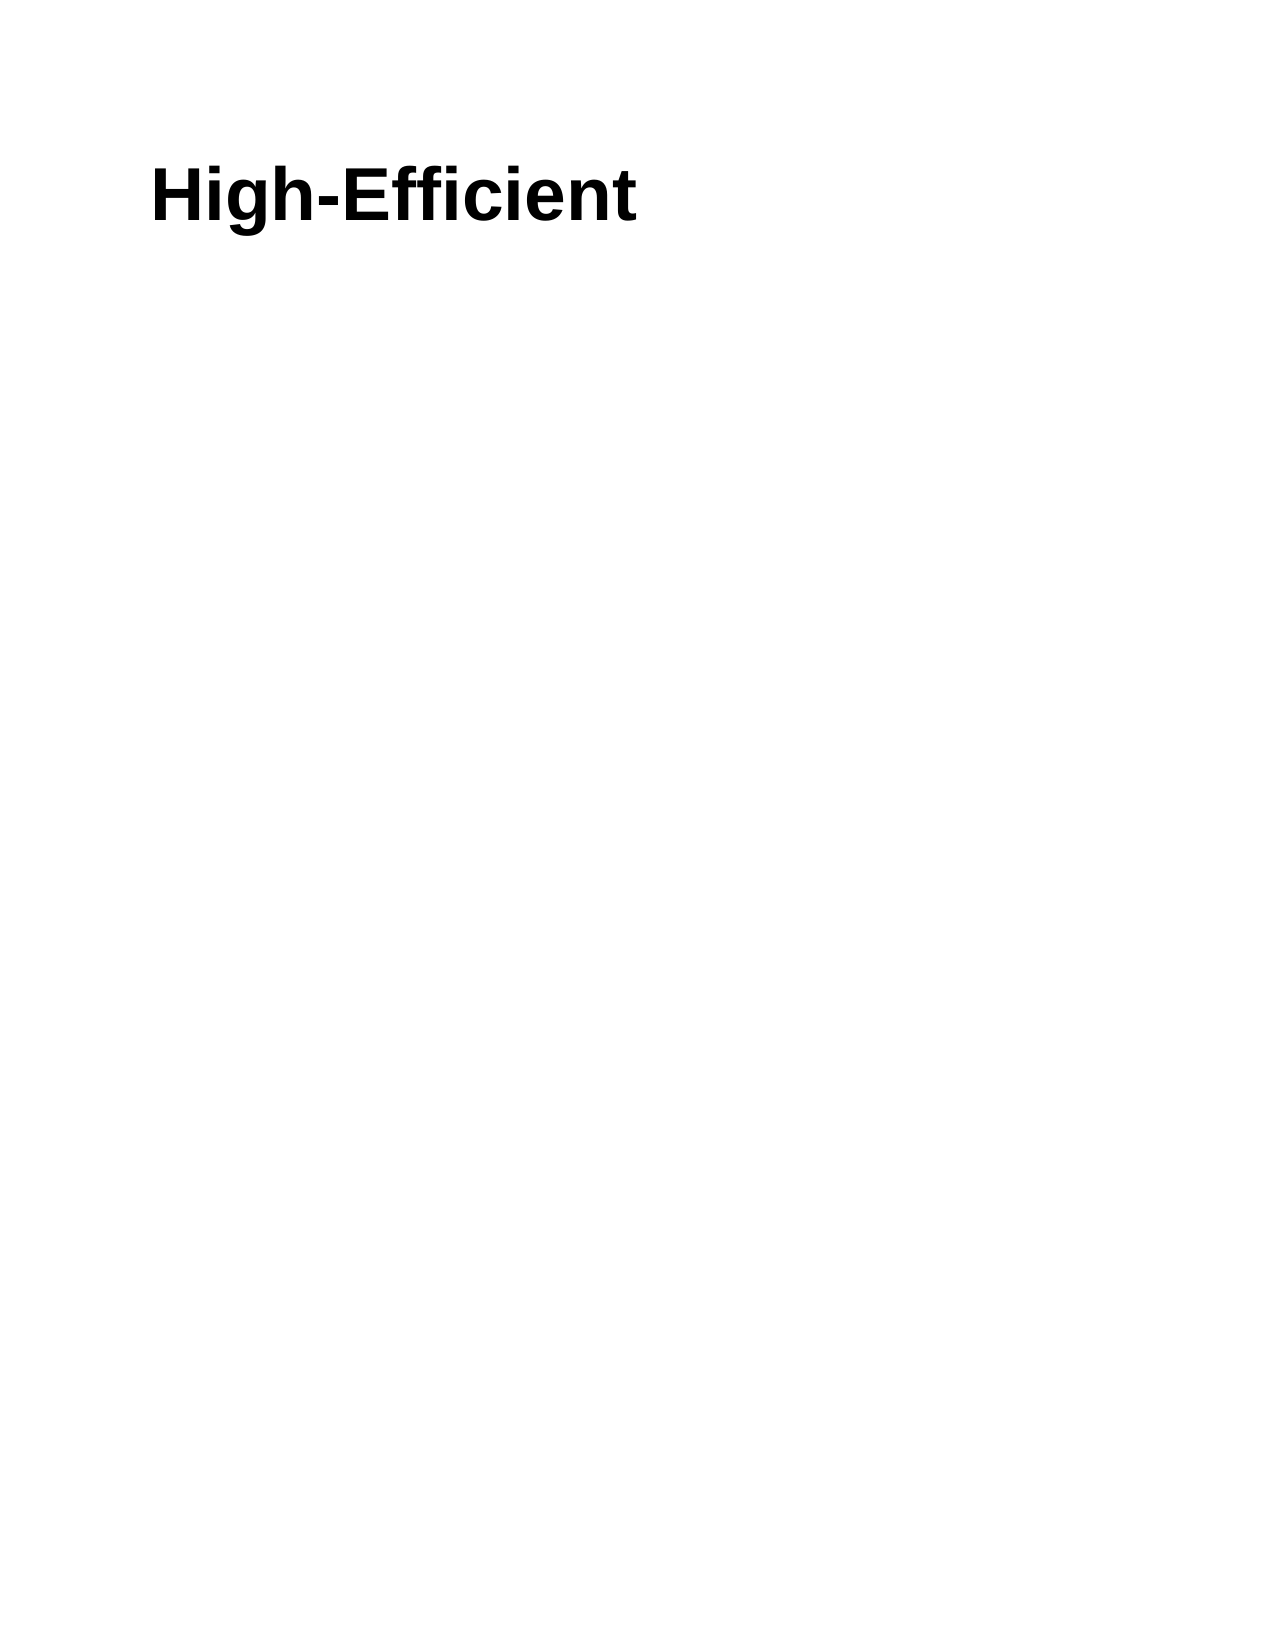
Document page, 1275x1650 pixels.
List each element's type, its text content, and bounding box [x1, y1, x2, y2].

title High-Efficient [150, 150, 1125, 236]
